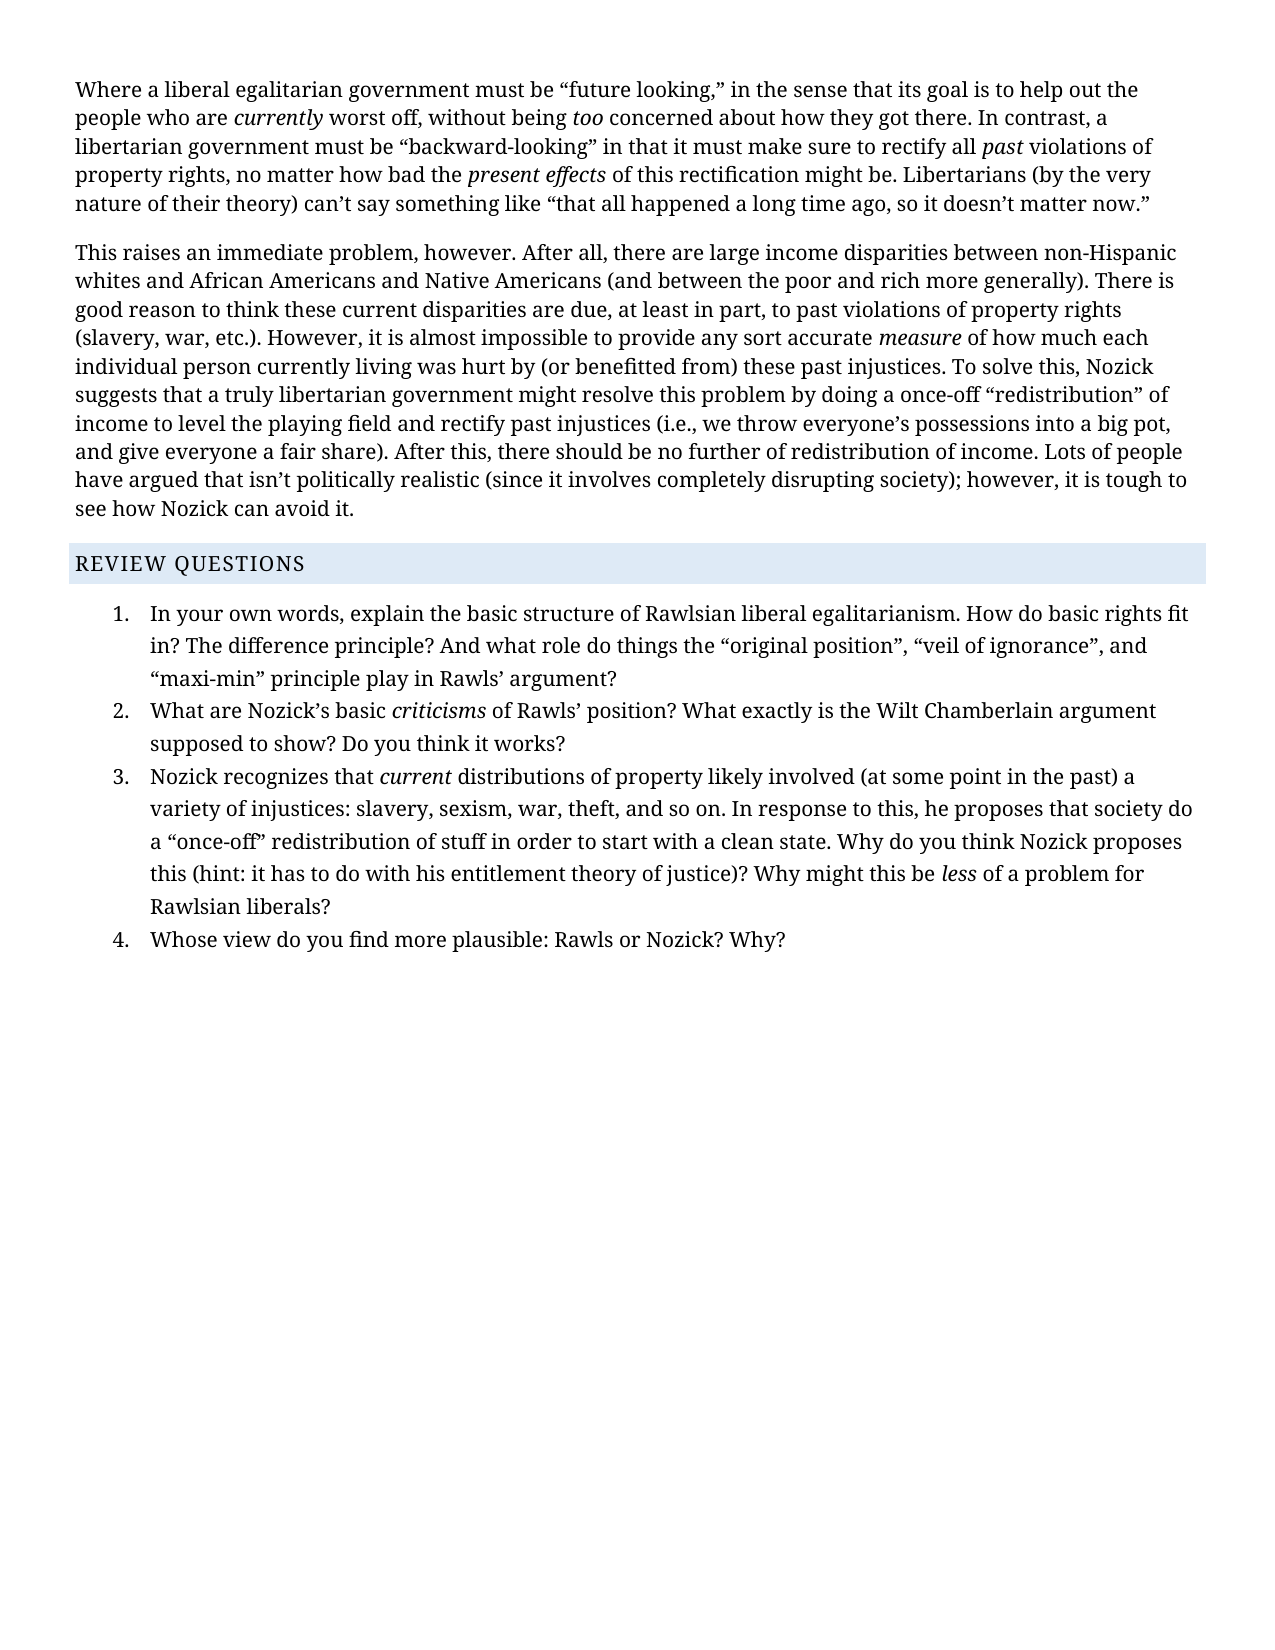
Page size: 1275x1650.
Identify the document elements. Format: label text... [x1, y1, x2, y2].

list What are Nozick’s basic criticisms of Rawls’ position? What exactly is the Wilt Chamberlain argument supposed to show? Do you think it works? [112, 697, 1200, 758]
list Nozick recognizes that current distributions of property likely involved (at some point in the past) a variety of injustices: slavery, sexism, war, theft, and so on. In response to this, he proposes that society do a “once-off” redistribution of stuff in order to start with a clean state. Why do you think Nozick proposes this (hint: it has to do with his entitlement theory of justice)? Why might this be less of a problem for Rawlsian liberals? [112, 762, 1200, 921]
subtitle Review Questions [75, 550, 1200, 578]
text This raises an immediate problem, however. After all, there are large income disparities between non-Hispanic whites and African Americans and Native Americans (and between the poor and rich more generally). There is good reason to think these current disparities are due, at least in part, to past violations of property rights (slavery, war, etc.). However, it is almost impossible to provide any sort accurate measure of how much each individual person currently living was hurt by (or benefitted from) these past injustices. To solve this, Nozick suggests that a truly libertarian government might resolve this problem by doing a once-off “redistribution” of income to level the playing field and rectify past injustices (i.e., we throw everyone’s possessions into a big pot, and give everyone a fair share). After this, there should be no further of redistribution of income. Lots of people have argued that isn’t politically realistic (since it involves completely disrupting society); however, it is tough to see how Nozick can avoid it. [75, 238, 1200, 522]
text Where a liberal egalitarian government must be “future looking,” in the sense that its goal is to help out the people who are currently worst off, without being too concerned about how they got there. In contrast, a libertarian government must be “backward-looking” in that it must make sure to rectify all past violations of property rights, no matter how bad the present effects of this rectification might be. Libertarians (by the very nature of their theory) can’t say something like “that all happened a long time ago, so it doesn’t matter now.” [75, 75, 1200, 217]
list Whose view do you find more plausible: Rawls or Nozick? Why? [112, 925, 1200, 953]
list In your own words, explain the basic structure of Rawlsian liberal egalitarianism. How do basic rights fit in? The difference principle? And what role do things the “original position”, “veil of ignorance”, and “maxi-min” principle play in Rawls’ argument? [112, 599, 1200, 692]
